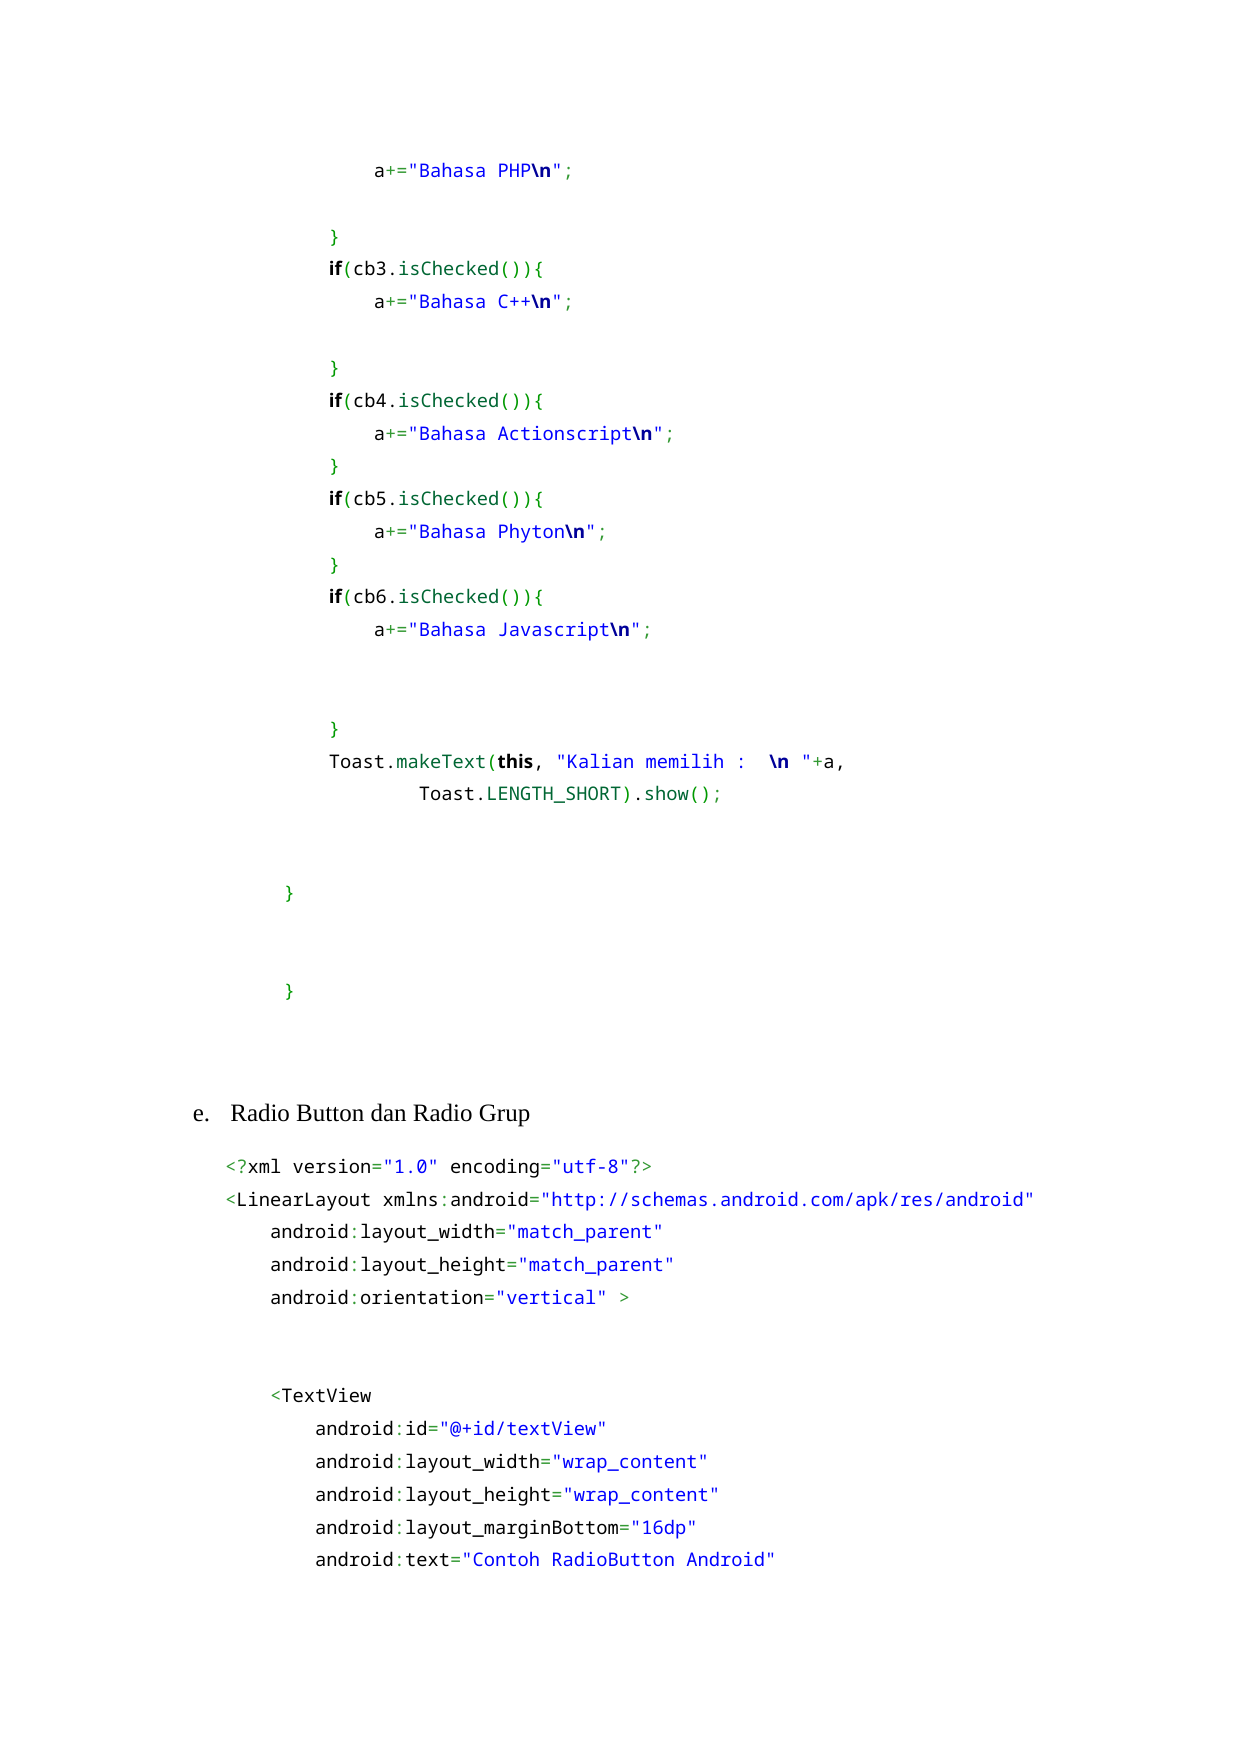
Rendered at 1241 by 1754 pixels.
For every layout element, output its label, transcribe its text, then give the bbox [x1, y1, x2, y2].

text if(cb3.isChecked()){ [239, 248, 1090, 281]
text a+="Bahasa Actionscript\n"; [239, 412, 1090, 445]
text if(cb5.isChecked()){ [239, 478, 1090, 511]
text android:orientation="vertical" > [225, 1277, 1090, 1310]
text } [239, 970, 1090, 1003]
text android:id="@+id/textView" [225, 1408, 1090, 1441]
text } [239, 872, 1090, 905]
text <TextView [225, 1375, 1090, 1408]
list Radio Button dan Radio Grup [193, 1098, 1090, 1127]
text android:layout_height="match_parent" [225, 1244, 1090, 1277]
text a+="Bahasa C++\n"; [239, 281, 1090, 314]
text android:text="Contoh RadioButton Android" [225, 1539, 1090, 1572]
text a+="Bahasa Phyton\n"; [239, 511, 1090, 544]
text } [239, 216, 1090, 248]
text Toast.LENGTH_SHORT).show(); [239, 773, 1090, 806]
text <LinearLayout xmlns:android="http://schemas.android.com/apk/res/android" [225, 1178, 1090, 1211]
text if(cb4.isChecked()){ [239, 380, 1090, 412]
text android:layout_marginBottom="16dp" [225, 1507, 1090, 1539]
text a+="Bahasa Javascript\n"; [239, 609, 1090, 642]
text Toast.makeText(this, "Kalian memilih : \n "+a, [239, 741, 1090, 773]
text } [239, 445, 1090, 478]
text android:layout_width="wrap_content" [225, 1441, 1090, 1474]
text android:layout_width="match_parent" [225, 1211, 1090, 1244]
text android:layout_height="wrap_content" [225, 1474, 1090, 1507]
text } [239, 347, 1090, 380]
text a+="Bahasa PHP\n"; [239, 150, 1090, 183]
text } [239, 708, 1090, 741]
text if(cb6.isChecked()){ [239, 577, 1090, 609]
text <?xml version="1.0" encoding="utf-8"?> [225, 1146, 1090, 1178]
text } [239, 544, 1090, 577]
